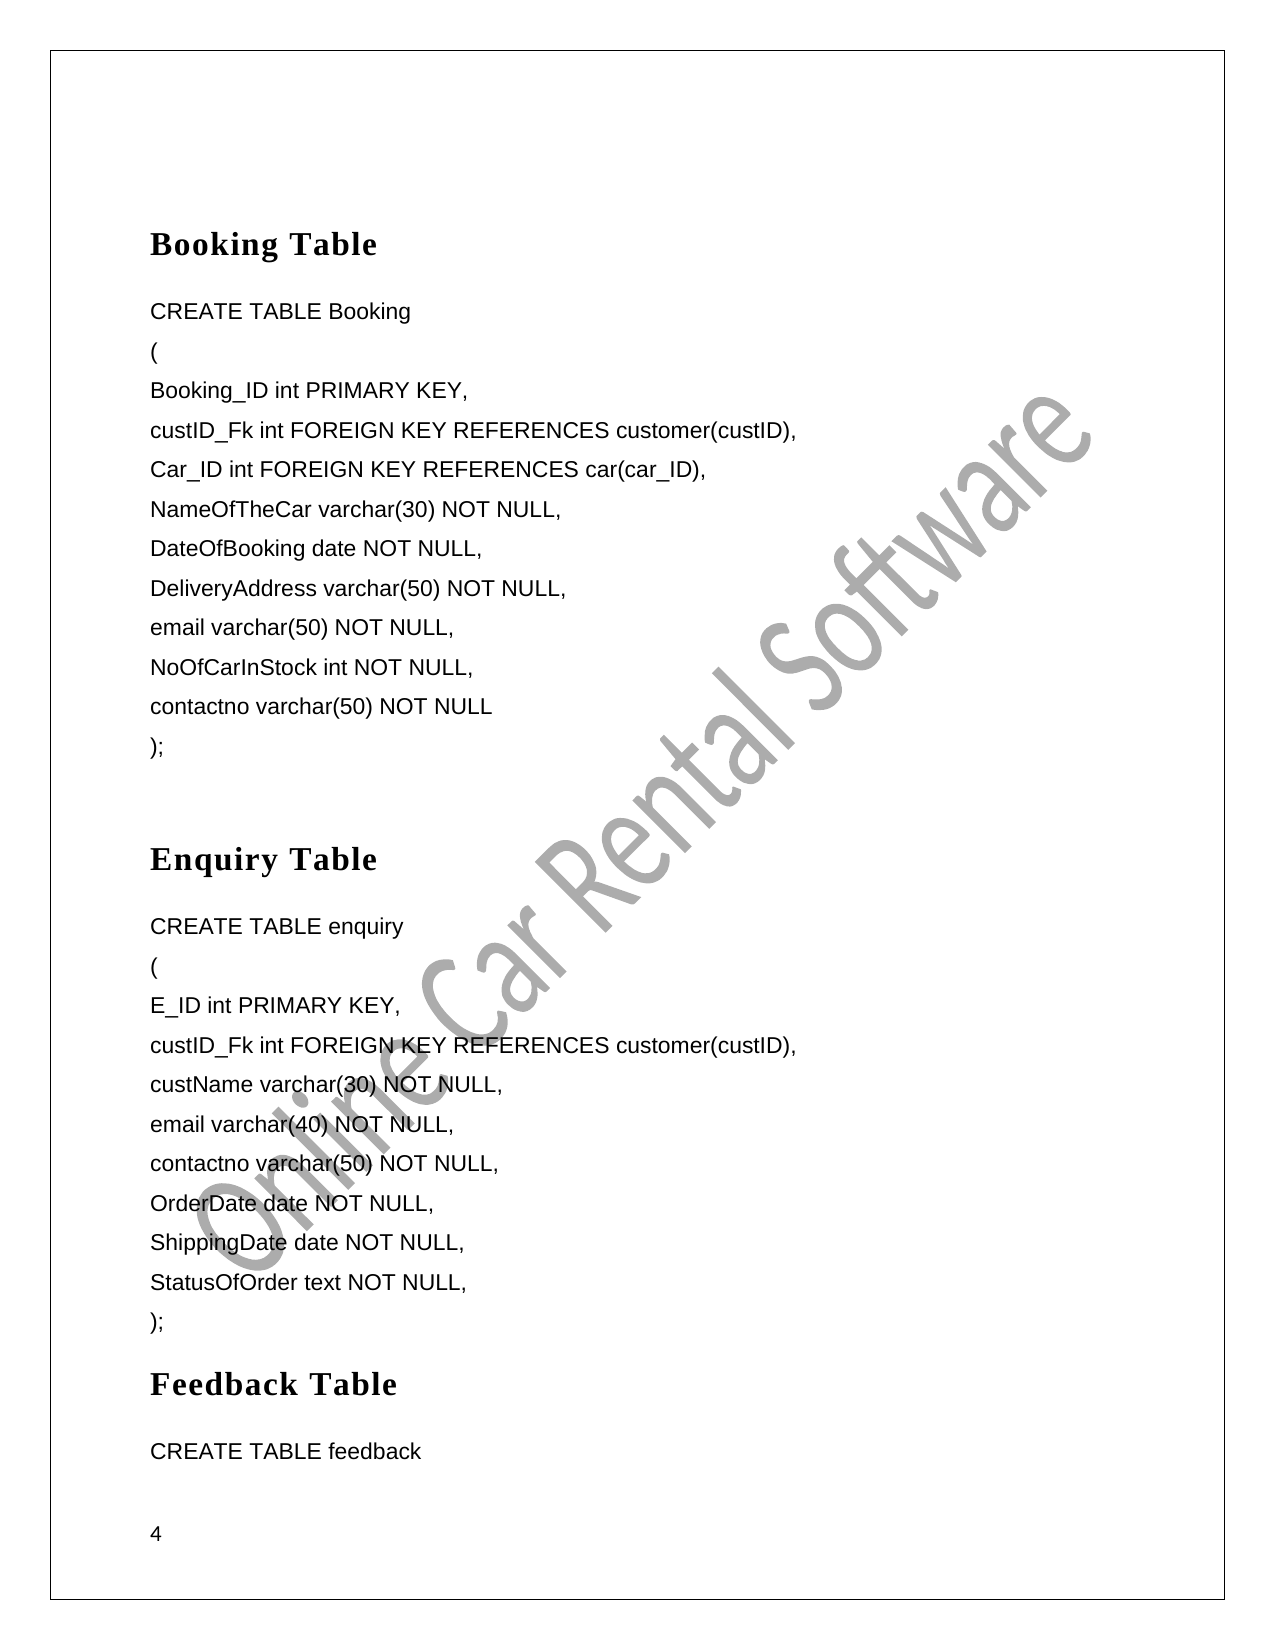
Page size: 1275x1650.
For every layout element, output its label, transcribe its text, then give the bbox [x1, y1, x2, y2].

text ); [150, 1308, 1125, 1334]
text email varchar(50) NOT NULL, [150, 614, 1125, 641]
subtitle Booking Table [150, 224, 1125, 262]
text StatusOfOrder text NOT NULL, [150, 1268, 1125, 1295]
text CREATE TABLE feedback [150, 1438, 1125, 1465]
text ( [150, 338, 1125, 364]
text DateOfBooking date NOT NULL, [150, 535, 1125, 562]
subtitle Enquiry Table [150, 839, 1125, 877]
text custID_Fk int FOREIGN KEY REFERENCES customer(custID), [150, 1032, 1125, 1058]
text E_ID int PRIMARY KEY, [150, 992, 1125, 1018]
text CREATE TABLE Booking [150, 298, 1125, 325]
text ); [150, 733, 1125, 759]
text custName varchar(30) NOT NULL, [150, 1071, 1125, 1097]
text custID_Fk int FOREIGN KEY REFERENCES customer(custID), [150, 417, 1125, 443]
text ( [150, 953, 1125, 979]
text NoOfCarInStock int NOT NULL, [150, 654, 1125, 680]
text Booking_ID int PRIMARY KEY, [150, 377, 1125, 404]
text email varchar(40) NOT NULL, [150, 1111, 1125, 1137]
text DeliveryAddress varchar(50) NOT NULL, [150, 575, 1125, 601]
text NameOfTheCar varchar(30) NOT NULL, [150, 496, 1125, 522]
subtitle Feedback Table [150, 1364, 1125, 1402]
text OrderDate date NOT NULL, [150, 1189, 1125, 1216]
text ShippingDate date NOT NULL, [150, 1229, 1125, 1255]
text CREATE TABLE enquiry [150, 913, 1125, 939]
text contactno varchar(50) NOT NULL [150, 693, 1125, 719]
text Car_ID int FOREIGN KEY REFERENCES car(car_ID), [150, 456, 1125, 483]
text contactno varchar(50) NOT NULL, [150, 1150, 1125, 1176]
